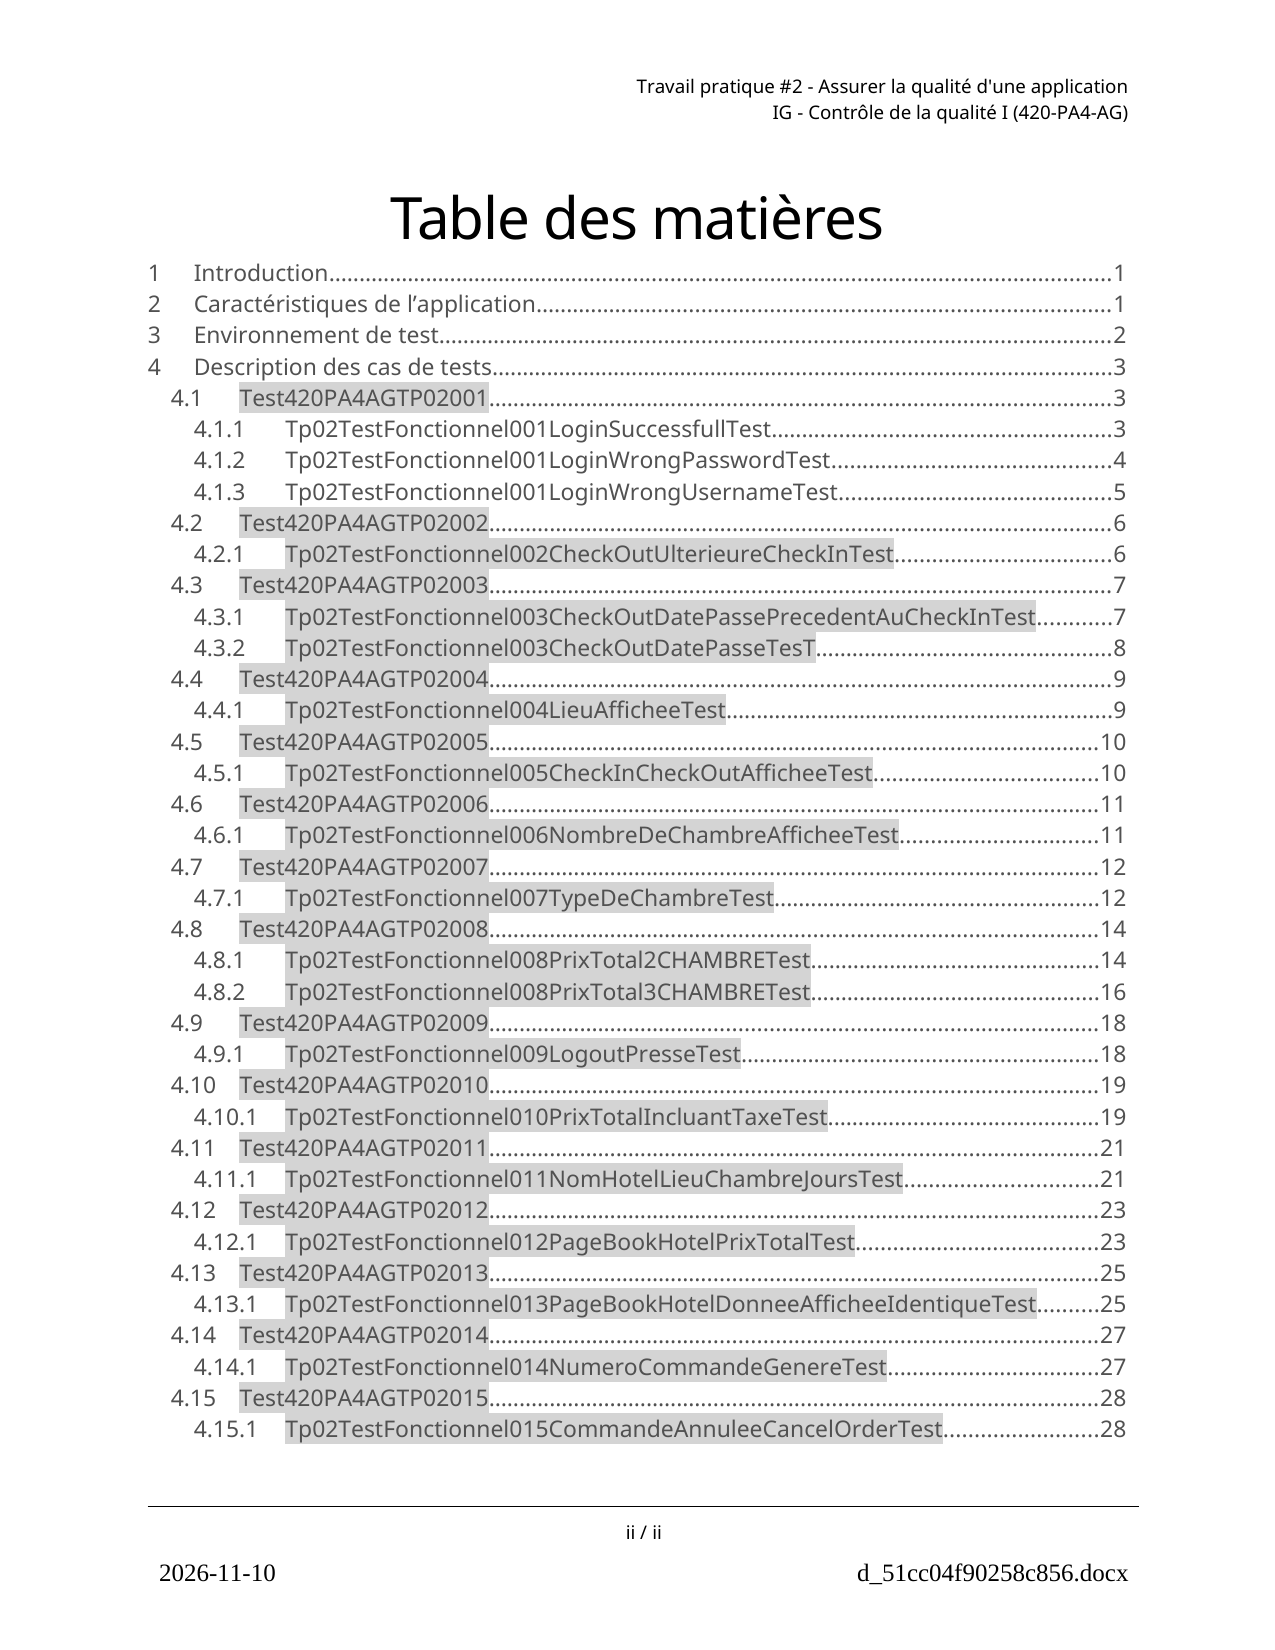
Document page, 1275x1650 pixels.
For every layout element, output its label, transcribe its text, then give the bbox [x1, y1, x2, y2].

text 4.5 Test420PA4AGTP02005 10 [171, 725, 239, 757]
text 4.5.1 Tp02TestFonctionnel005CheckInCheckOutAfficheeTest 10 [873, 757, 1127, 788]
text 4.11 Test420PA4AGTP02011 21 [171, 1132, 239, 1163]
text 4.1 Test420PA4AGTP02001 3 [489, 382, 1127, 413]
text 4.14 Test420PA4AGTP02014 27 [489, 1319, 1127, 1350]
text 4.5 Test420PA4AGTP02005 10 [489, 725, 1127, 757]
text 4.6 Test420PA4AGTP02006 11 [171, 788, 239, 819]
text 4.7 Test420PA4AGTP02007 12 [171, 850, 239, 882]
text 4 Description des cas de tests 3 [148, 350, 1127, 382]
text 4.7.1 Tp02TestFonctionnel007TypeDeChambreTest 12 [774, 882, 1127, 913]
text 4.11.1 Tp02TestFonctionnel011NomHotelLieuChambreJoursTest 21 [903, 1163, 1127, 1194]
text 4.8.2 Tp02TestFonctionnel008PrixTotal3CHAMBRETest 16 [811, 975, 1127, 1007]
text 4.15 Test420PA4AGTP02015 28 [489, 1382, 1127, 1413]
text 4.9 Test420PA4AGTP02009 18 [171, 1007, 239, 1038]
text 4.2 Test420PA4AGTP02002 6 [489, 507, 1127, 538]
text 4.15 Test420PA4AGTP02015 28 [171, 1382, 239, 1413]
text 4.12 Test420PA4AGTP02012 23 [171, 1194, 239, 1225]
text 4.4.1 Tp02TestFonctionnel004LieuAfficheeTest 9 [726, 694, 1127, 725]
text 4.8.1 Tp02TestFonctionnel008PrixTotal2CHAMBRETest 14 [811, 944, 1127, 975]
text 4.4.1 Tp02TestFonctionnel004LieuAfficheeTest 9 [193, 694, 285, 725]
text 4.4 Test420PA4AGTP02004 9 [171, 663, 239, 694]
text 4.10.1 Tp02TestFonctionnel010PrixTotalIncluantTaxeTest 19 [828, 1100, 1127, 1132]
text 4.1.2 Tp02TestFonctionnel001LoginWrongPasswordTest 4 [193, 444, 1127, 475]
text 3 Environnement de test 2 [148, 319, 1127, 350]
text 4.9.1 Tp02TestFonctionnel009LogoutPresseTest 18 [741, 1038, 1127, 1069]
text 4.9 Test420PA4AGTP02009 18 [489, 1007, 1127, 1038]
text 4.4 Test420PA4AGTP02004 9 [489, 663, 1127, 694]
text 4.7 Test420PA4AGTP02007 12 [489, 850, 1127, 882]
text 4.13 Test420PA4AGTP02013 25 [489, 1257, 1127, 1288]
text 4.8 Test420PA4AGTP02008 14 [171, 913, 239, 944]
text 4.12.1 Tp02TestFonctionnel012PageBookHotelPrixTotalTest 23 [855, 1225, 1127, 1257]
text 4.3 Test420PA4AGTP02003 7 [489, 569, 1127, 600]
text 4.6.1 Tp02TestFonctionnel006NombreDeChambreAfficheeTest 11 [899, 819, 1127, 850]
text 4.3.2 Tp02TestFonctionnel003CheckOutDatePasseTesT 8 [816, 632, 1127, 663]
text 4.10 Test420PA4AGTP02010 19 [489, 1069, 1127, 1100]
text 4.2.1 Tp02TestFonctionnel002CheckOutUlterieureCheckInTest 6 [894, 538, 1127, 569]
text 4.10 Test420PA4AGTP02010 19 [171, 1069, 239, 1100]
text 4.6 Test420PA4AGTP02006 11 [489, 788, 1127, 819]
text 4.15.1 Tp02TestFonctionnel015CommandeAnnuleeCancelOrderTest 28 [943, 1413, 1127, 1444]
text 4.9.1 Tp02TestFonctionnel009LogoutPresseTest 18 [193, 1038, 285, 1069]
text 4.12 Test420PA4AGTP02012 23 [489, 1194, 1127, 1225]
text 4.3 Test420PA4AGTP02003 7 [171, 569, 239, 600]
text 4.14.1 Tp02TestFonctionnel014NumeroCommandeGenereTest 27 [887, 1350, 1127, 1382]
text 4.2 Test420PA4AGTP02002 6 [171, 507, 239, 538]
text 1 Introduction 1 [148, 257, 1127, 288]
text 4.1 Test420PA4AGTP02001 3 [171, 382, 239, 413]
text 4.8 Test420PA4AGTP02008 14 [489, 913, 1127, 944]
text 4.1.3 Tp02TestFonctionnel001LoginWrongUsernameTest 5 [193, 475, 1127, 507]
title Table des matières [148, 177, 1127, 257]
text 4.1.1 Tp02TestFonctionnel001LoginSuccessfullTest 3 [193, 413, 1127, 444]
text 4.11 Test420PA4AGTP02011 21 [489, 1132, 1127, 1163]
text 4.14 Test420PA4AGTP02014 27 [171, 1319, 239, 1350]
text 2 Caractéristiques de l’application 1 [148, 288, 1127, 319]
text 4.13 Test420PA4AGTP02013 25 [171, 1257, 239, 1288]
